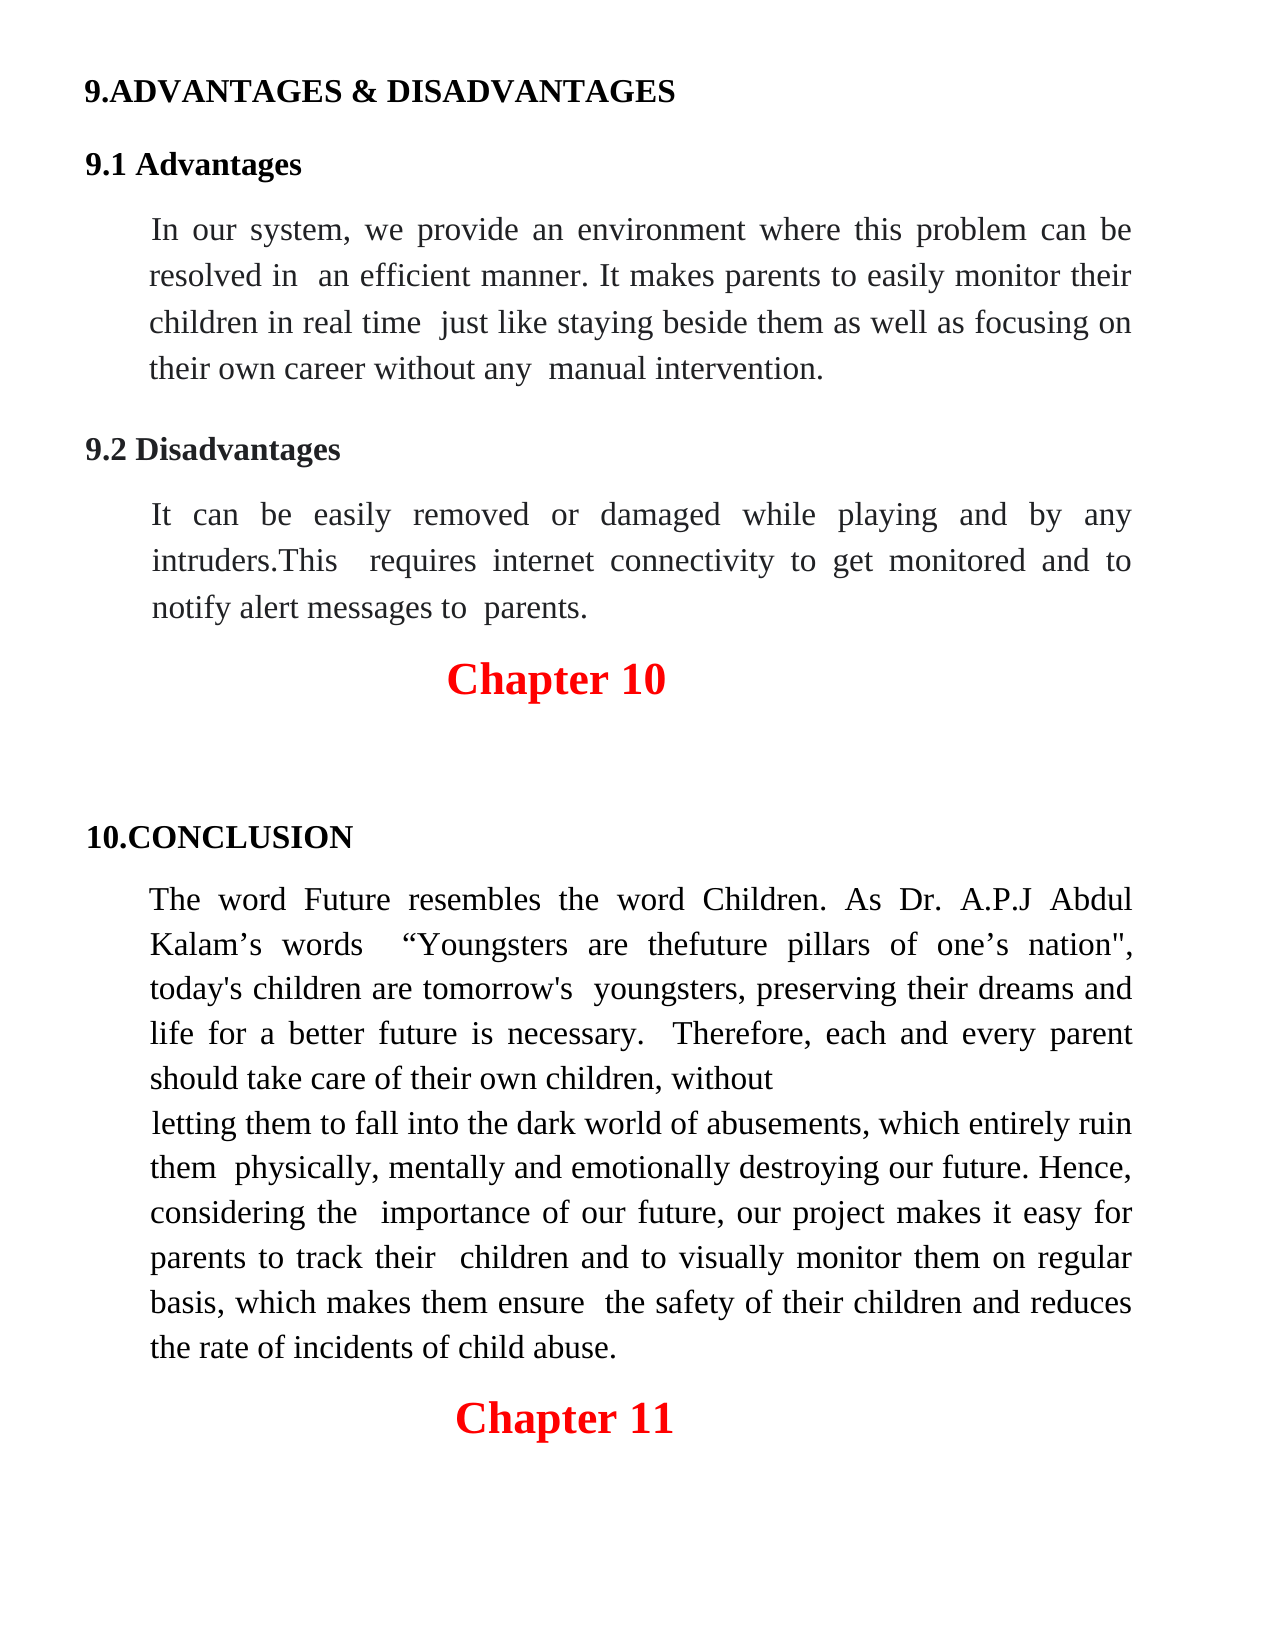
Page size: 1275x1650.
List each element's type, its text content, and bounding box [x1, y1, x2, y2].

text The word Future resembles the word Children. As Dr. A.P.J Abdul Kalam’s words “Youngsters are thefuture pillars of one’s nation", today's children are tomorrow's youngsters, preserving their dreams and life for a better future is necessary. Therefore, each and every parent should take care of their own children, without [149, 879, 1134, 1096]
text 10.CONCLUSION [86, 817, 1254, 855]
text 9.2 Disadvantages [85, 429, 1254, 467]
text letting them to fall into the dark world of abusements, which entirely ruin them physically, mentally and emotionally destroying our future. Hence, considering the importance of our future, our project makes it easy for parents to track their children and to visually monitor them on regular basis, which makes them ensure the safety of their children and reduces the rate of incidents of child abuse. [150, 1103, 1133, 1365]
text It can be easily removed or damaged while playing and by any intruders.This requires internet connectivity to get monitored and to notify alert messages to parents. [151, 494, 1133, 625]
text In our system, we provide an environment where this problem can be resolved in an efficient manner. It makes parents to easily monitor their children in real time just like staying beside them as well as focusing on their own career without any manual intervention. [149, 209, 1134, 387]
text Chapter 11 [196, 1390, 1254, 1443]
text 9.ADVANTAGES & DISADVANTAGES [84, 72, 1254, 110]
text Chapter 10 [196, 652, 1254, 704]
text 9.1 Advantages [85, 144, 1254, 182]
